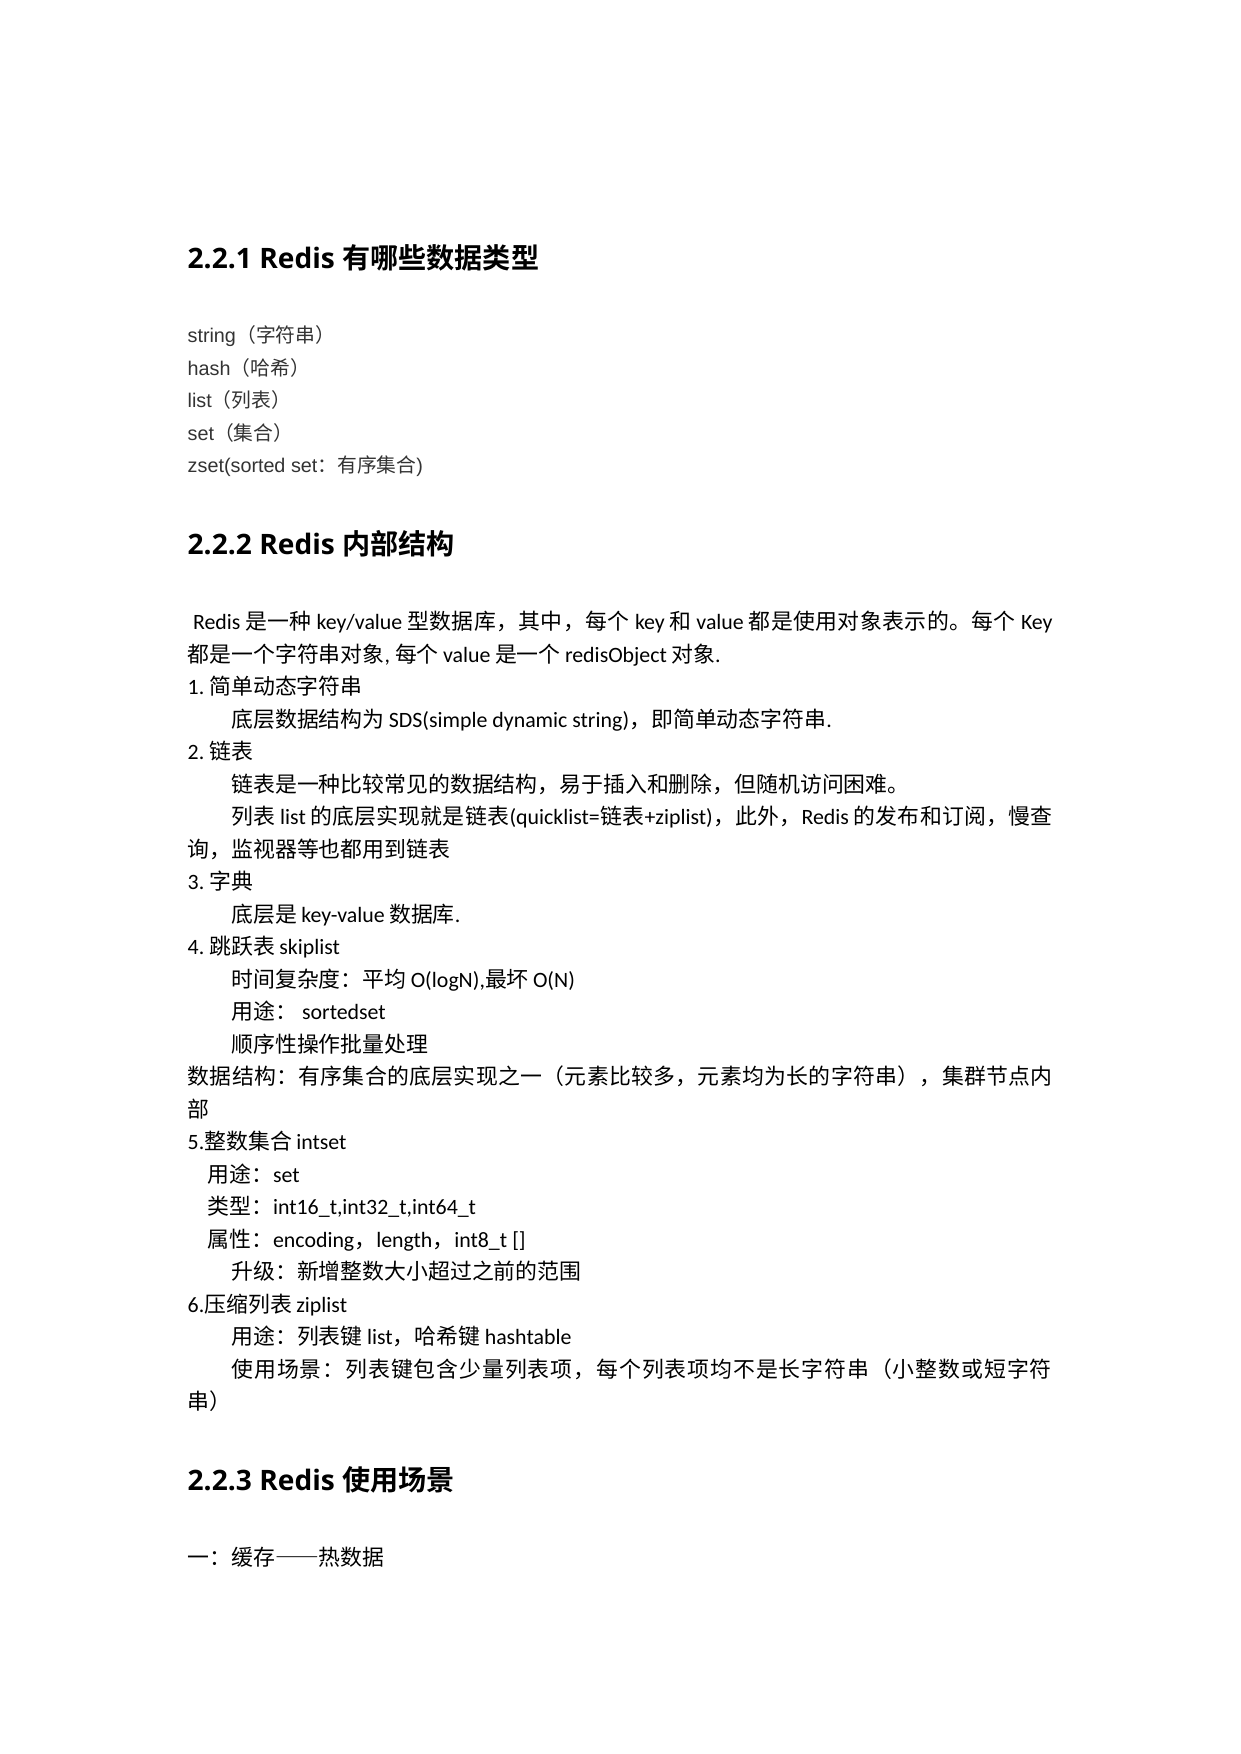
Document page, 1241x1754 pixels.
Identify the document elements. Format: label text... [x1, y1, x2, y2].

text 1. 简单动态字符串 [187, 669, 1053, 701]
text 3. 字典 [187, 864, 1053, 896]
subtitle 2.2.1 Redis 有哪些数据类型 [187, 224, 1053, 289]
text set（集合） [187, 415, 1053, 448]
text 属性：encoding，length，int8_t [] [187, 1221, 1053, 1254]
text 类型：int16_t,int32_t,int64_t [187, 1189, 1053, 1221]
text 使用场景：列表键包含少量列表项，每个列表项均不是长字符串（小整数或短字符串） [187, 1351, 1053, 1416]
text hash（哈希） [187, 350, 1053, 383]
text 顺序性操作批量处理 [187, 1026, 1053, 1059]
text 5.整数集合intset [187, 1124, 1053, 1156]
text 一：缓存——热数据 [187, 1539, 1053, 1572]
text 底层是key-value数据库. [187, 896, 1053, 929]
subtitle 2.2.2 Redis 内部结构 [187, 509, 1053, 574]
text 用途：set [187, 1156, 1053, 1189]
text 用途：列表键list，哈希键hashtable [187, 1319, 1053, 1351]
text 用途： sortedset [187, 994, 1053, 1026]
text 2. 链表 [187, 734, 1053, 766]
text 4. 跳跃表skiplist [187, 929, 1053, 961]
text 时间复杂度：平均O(logN),最坏O(N) [187, 961, 1053, 994]
text 列表list的底层实现就是链表(quicklist=链表+ziplist)，此外，Redis的发布和订阅，慢查询，监视器等也都用到链表 [187, 799, 1053, 864]
text string（字符串） [187, 318, 1053, 350]
text 链表是一种比较常见的数据结构，易于插入和删除，但随机访问困难。 [187, 766, 1053, 799]
text 升级：新增整数大小超过之前的范围 [187, 1254, 1053, 1286]
text 数据结构：有序集合的底层实现之一（元素比较多，元素均为长的字符串），集群节点内部 [187, 1059, 1053, 1124]
text 底层数据结构为SDS(simple dynamic string)，即简单动态字符串. [187, 701, 1053, 734]
text 6.压缩列表ziplist [187, 1286, 1053, 1319]
text list（列表） [187, 383, 1053, 415]
subtitle 2.2.3 Redis 使用场景 [187, 1445, 1053, 1510]
text zset(sorted set：有序集合) [187, 448, 1053, 480]
text Redis是一种key/value型数据库，其中，每个key和value都是使用对象表示的。每个Key都是一个字符串对象, 每个value是一个redisObject对象. [187, 604, 1053, 669]
